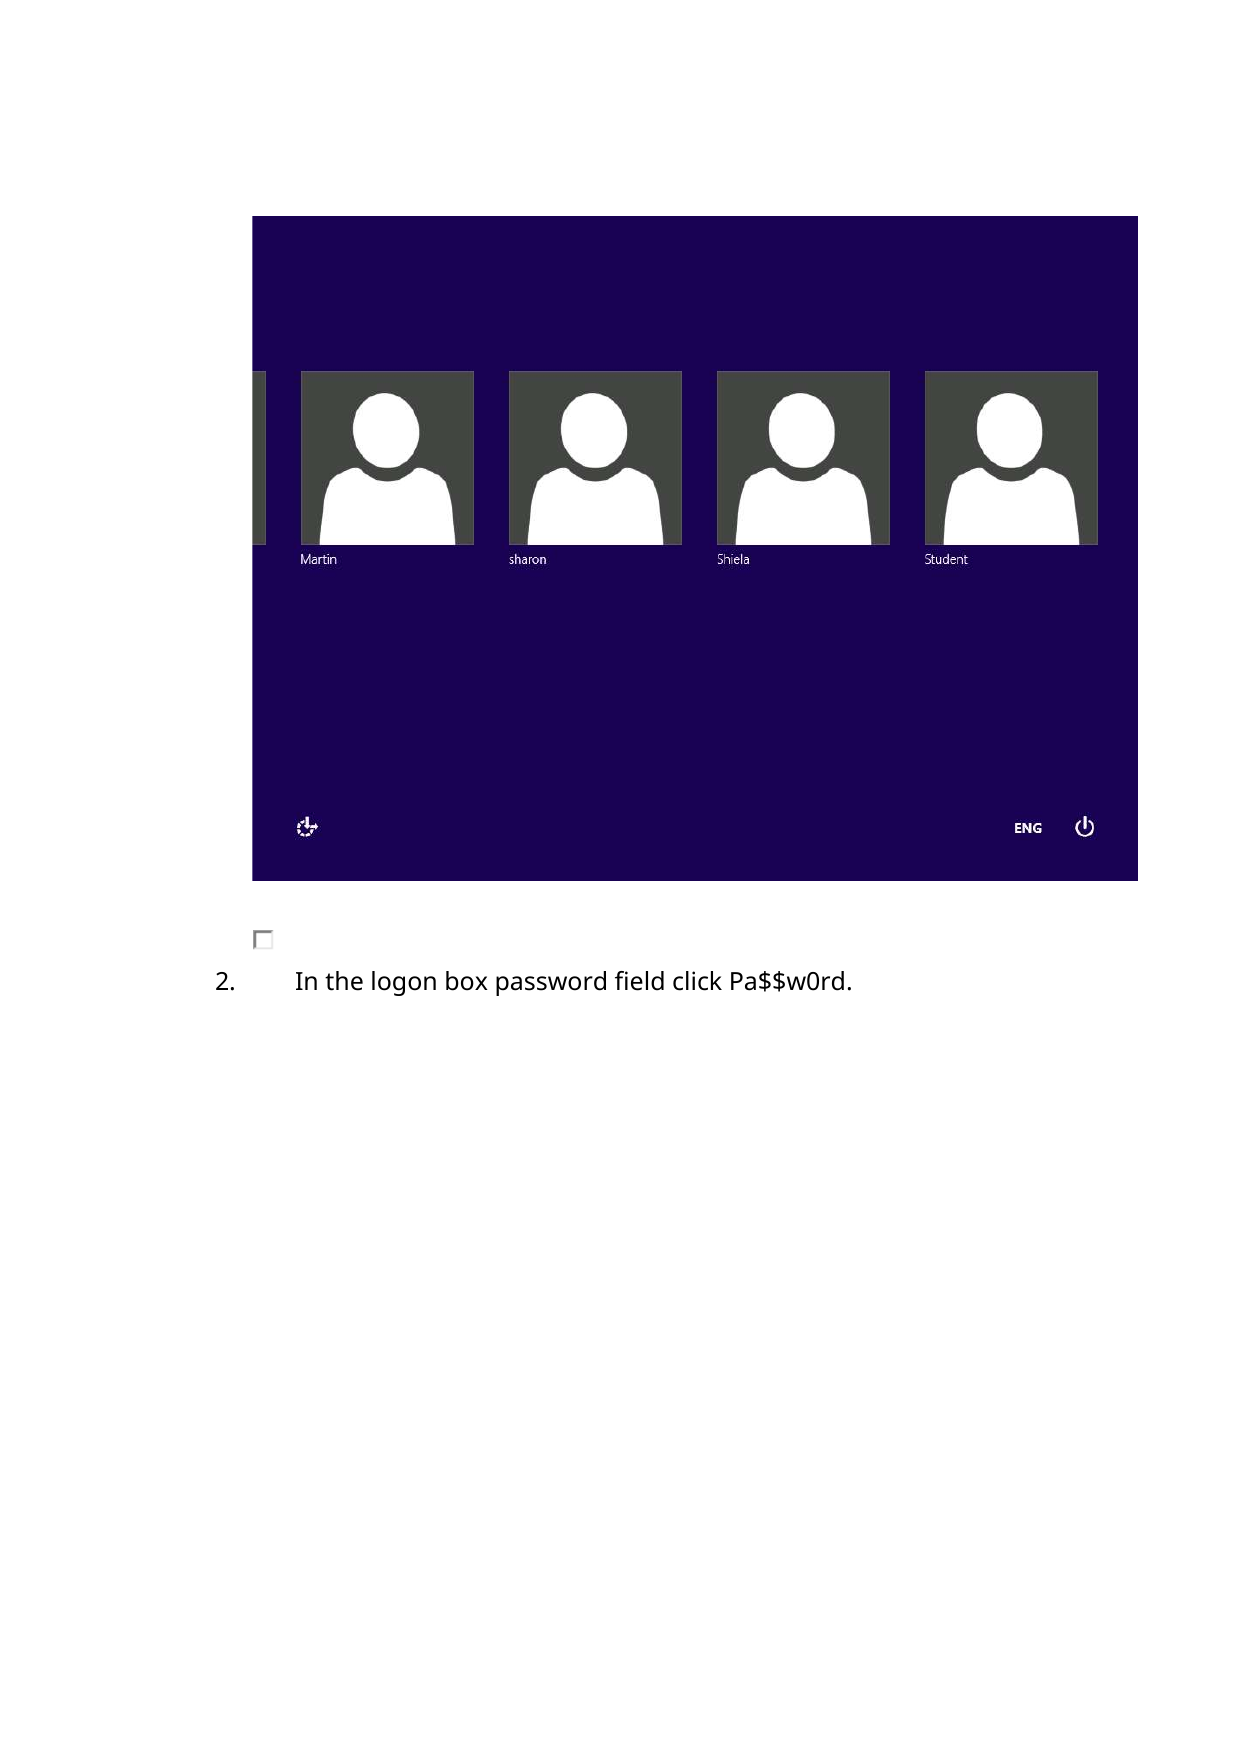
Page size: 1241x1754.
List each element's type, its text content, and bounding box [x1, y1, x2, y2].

list In the logon box password field click Pa$$w0rd. [215, 921, 1063, 1033]
picture [252, 216, 1138, 881]
